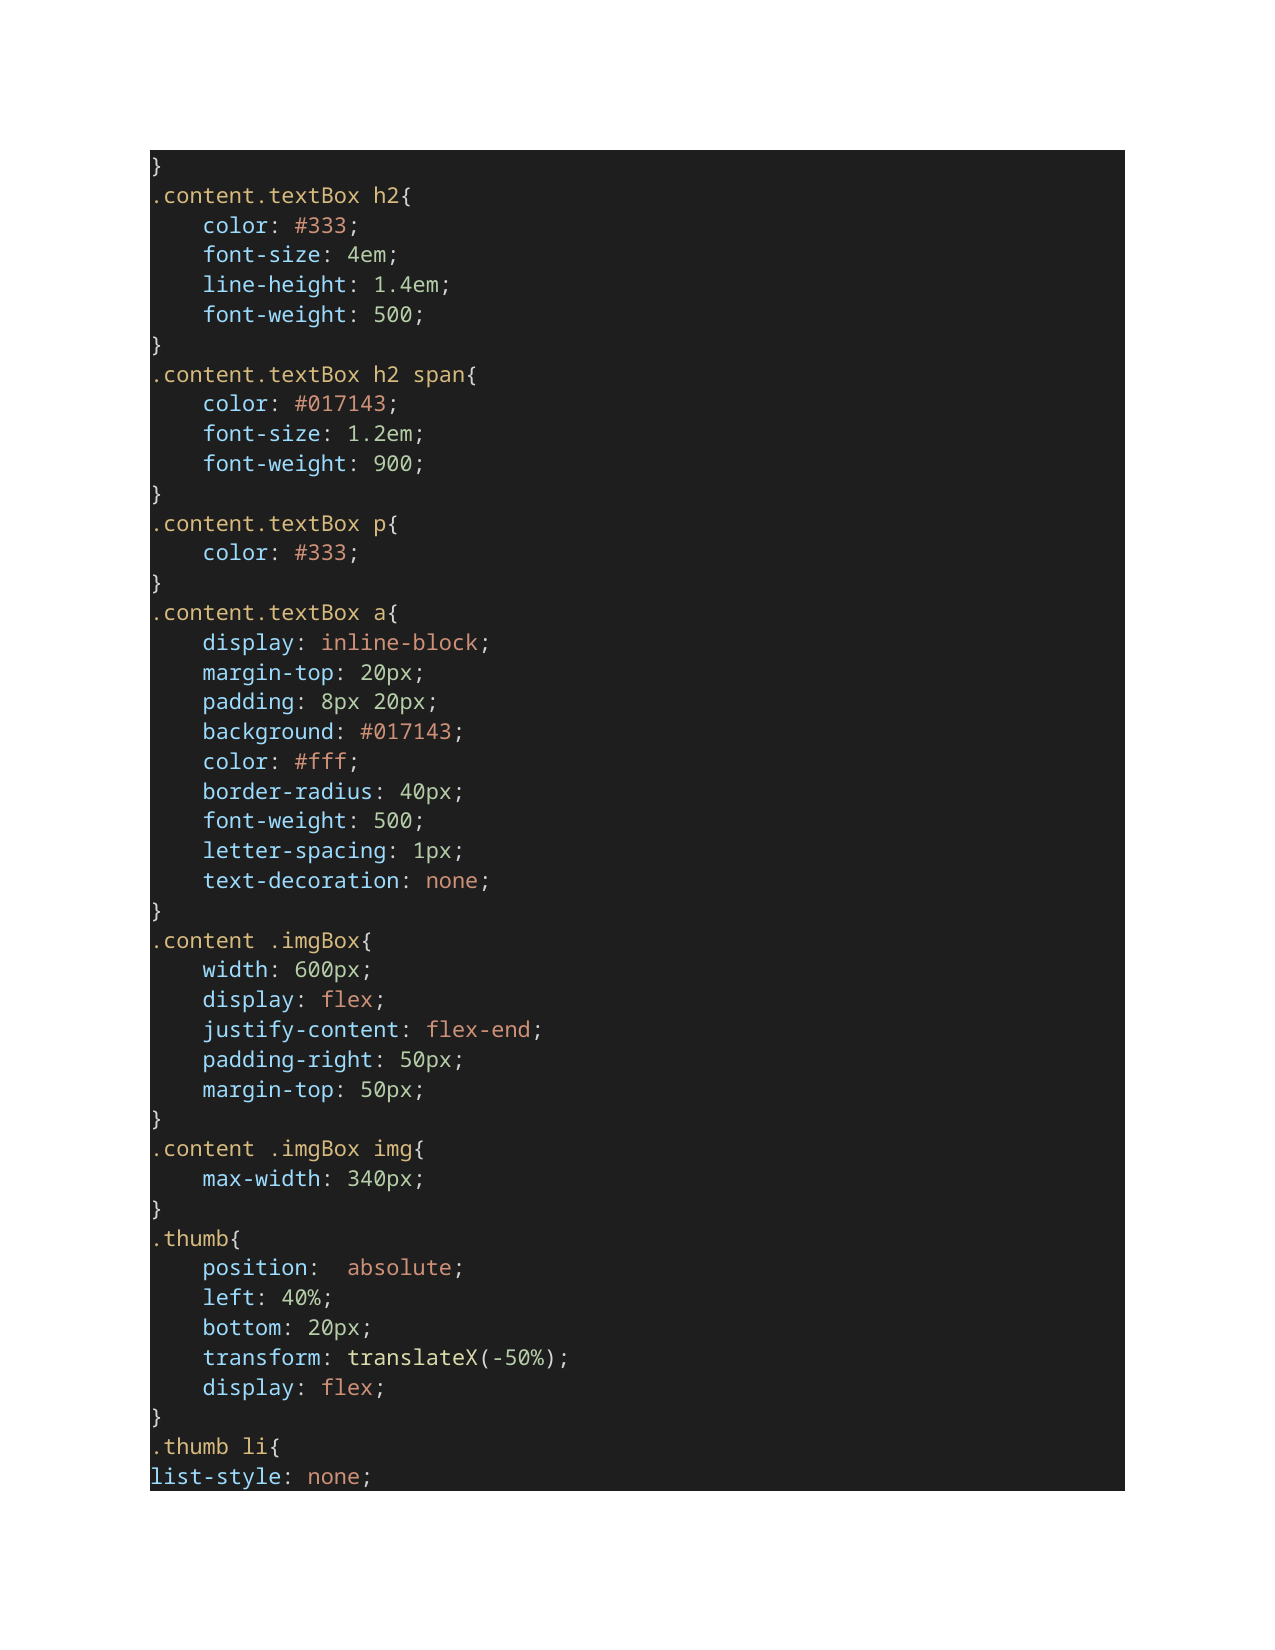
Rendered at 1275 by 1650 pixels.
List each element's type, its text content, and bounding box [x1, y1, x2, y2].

text max-width: 340px; [150, 1163, 1125, 1193]
text font-weight: 900; [150, 448, 1125, 478]
text justify-content: flex-end; [150, 1014, 1125, 1044]
text left: 40%; [150, 1282, 1125, 1312]
text display: flex; [150, 984, 1125, 1014]
text } [150, 1401, 1125, 1431]
text display: flex; [150, 1371, 1125, 1401]
text } [150, 1193, 1125, 1222]
text .content.textBox a{ [150, 597, 1125, 627]
text font-size: 4em; [150, 239, 1125, 269]
text font-size: 1.2em; [150, 418, 1125, 448]
text } [150, 329, 1125, 358]
text color: #333; [150, 537, 1125, 567]
text font-weight: 500; [150, 299, 1125, 329]
text .content .imgBox{ [150, 924, 1125, 954]
text color: #333; [150, 209, 1125, 239]
text line-height: 1.4em; [150, 269, 1125, 299]
text } [150, 895, 1125, 924]
text } [150, 1103, 1125, 1133]
text font-weight: 500; [150, 805, 1125, 835]
text } [150, 150, 1125, 180]
text color: #017143; [150, 388, 1125, 418]
text margin-top: 20px; [150, 656, 1125, 686]
text letter-spacing: 1px; [150, 835, 1125, 865]
text text-decoration: none; [150, 865, 1125, 895]
text border-radius: 40px; [150, 776, 1125, 805]
text padding-right: 50px; [150, 1044, 1125, 1073]
text list-style: none; [150, 1461, 1125, 1491]
text margin-top: 50px; [150, 1073, 1125, 1103]
text } [150, 567, 1125, 597]
text .thumb li{ [150, 1431, 1125, 1461]
text bottom: 20px; [150, 1312, 1125, 1342]
text .content .imgBox img{ [150, 1133, 1125, 1163]
text .content.textBox p{ [150, 507, 1125, 537]
text width: 600px; [150, 954, 1125, 984]
text display: inline-block; [150, 627, 1125, 656]
text .thumb{ [150, 1222, 1125, 1252]
text .content.textBox h2 span{ [150, 358, 1125, 388]
text padding: 8px 20px; [150, 686, 1125, 716]
text } [150, 478, 1125, 507]
text .content.textBox h2{ [150, 180, 1125, 209]
text background: #017143; [150, 716, 1125, 746]
text transform: translateX(-50%); [150, 1342, 1125, 1371]
text position: absolute; [150, 1252, 1125, 1282]
text color: #fff; [150, 746, 1125, 776]
